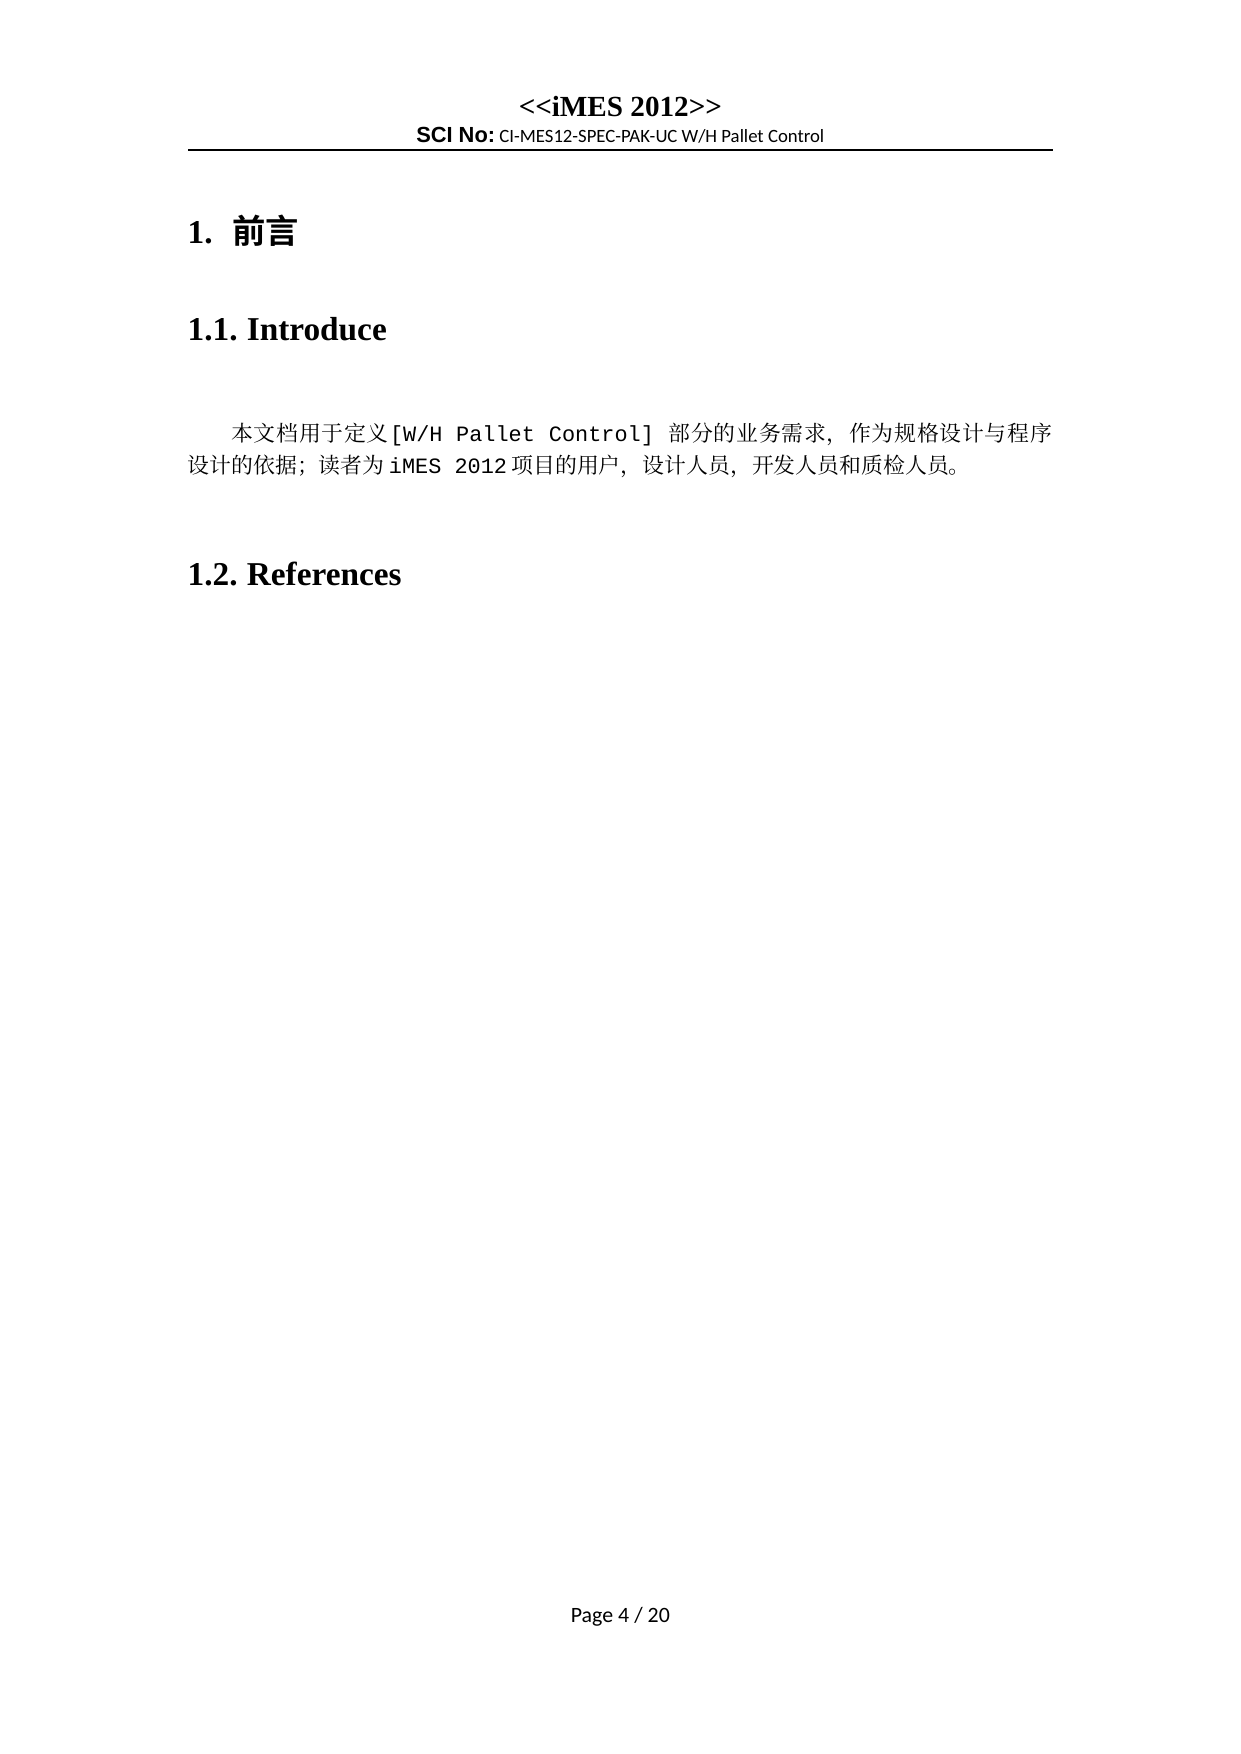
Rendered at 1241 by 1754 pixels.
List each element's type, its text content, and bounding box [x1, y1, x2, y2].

subtitle References [187, 540, 1053, 605]
text 本文档用于定义[W/H Pallet Control] 部分的业务需求，作为规格设计与程序设计的依据；读者为iMES 2012项目的用户，设计人员，开发人员和质检人员。 [187, 416, 1053, 481]
subtitle 前言 [187, 196, 1053, 261]
subtitle Introduce [187, 296, 1053, 361]
